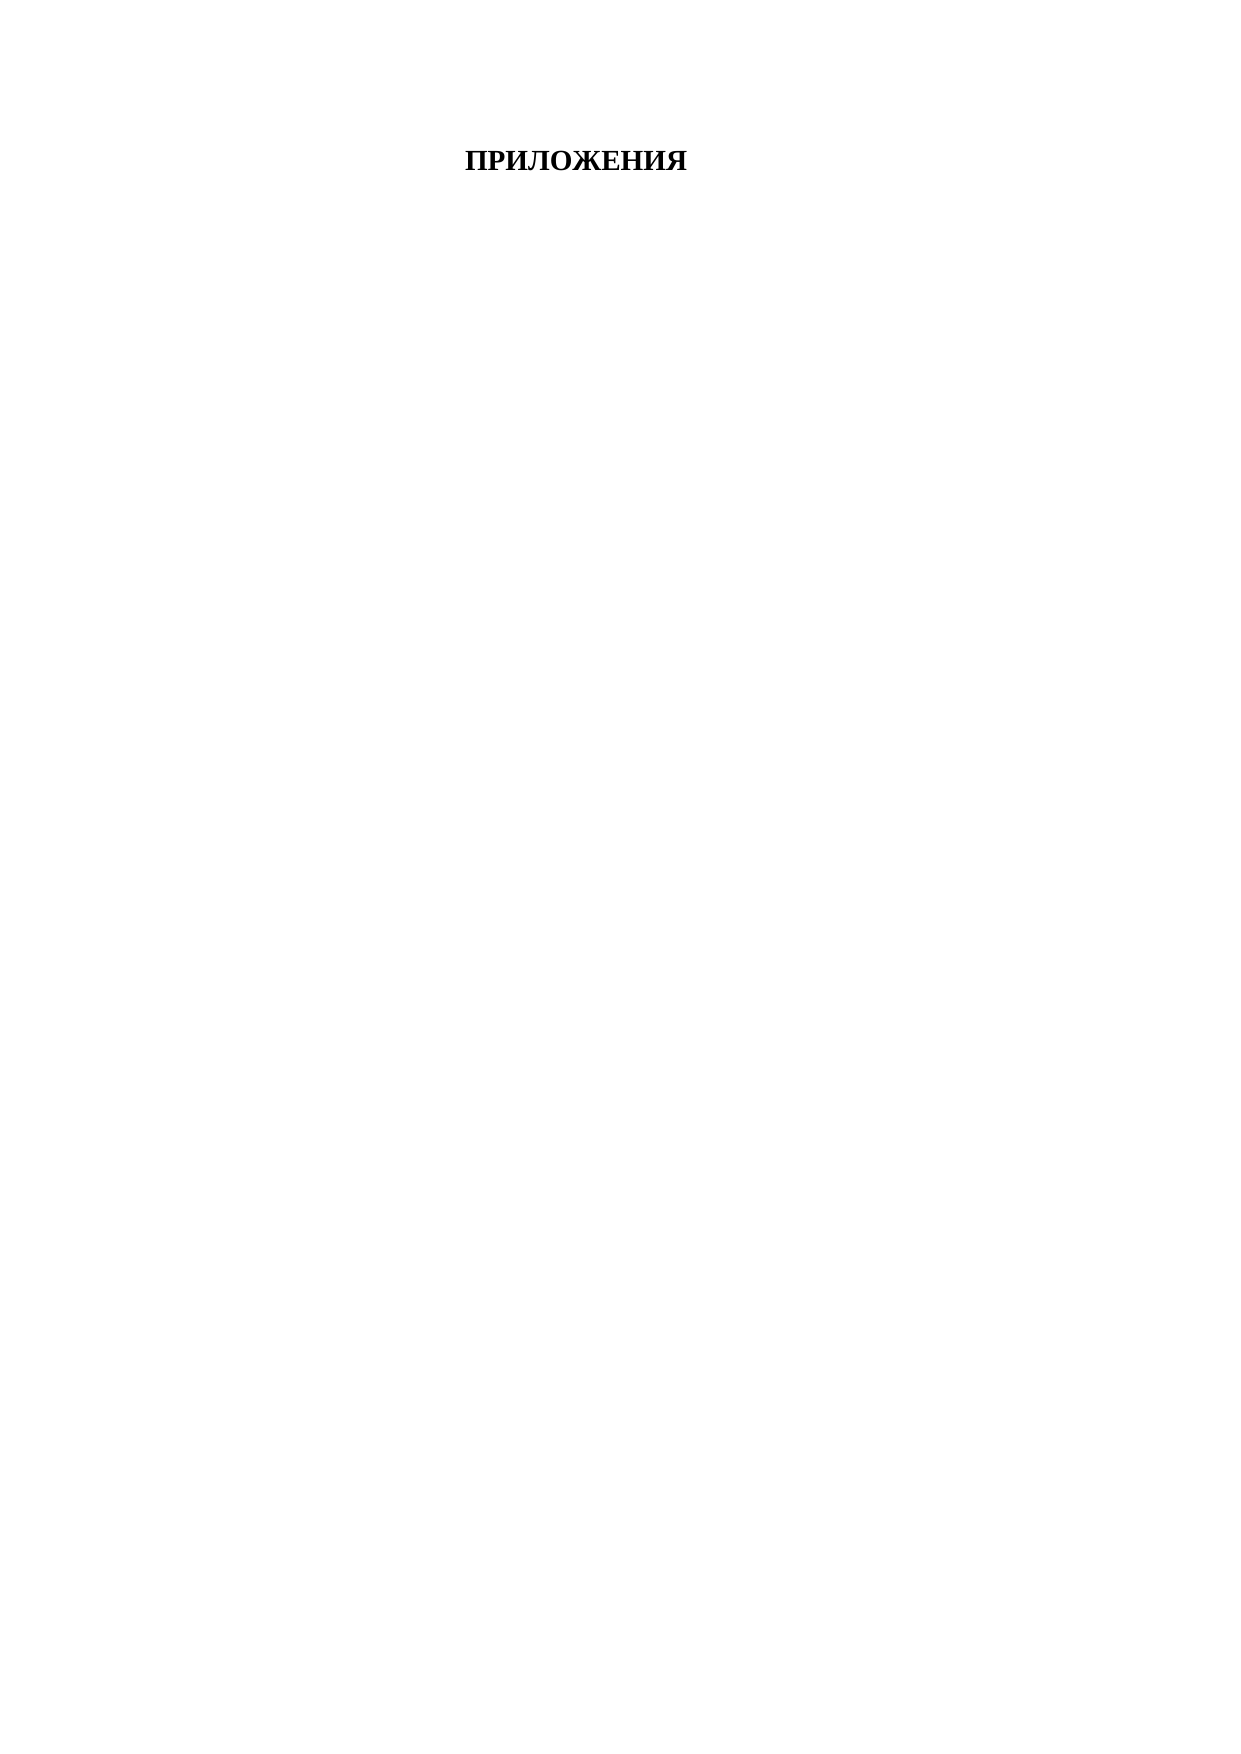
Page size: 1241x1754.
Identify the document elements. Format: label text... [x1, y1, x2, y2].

text ПРИЛОЖЕНИЯ [89, 143, 1063, 177]
